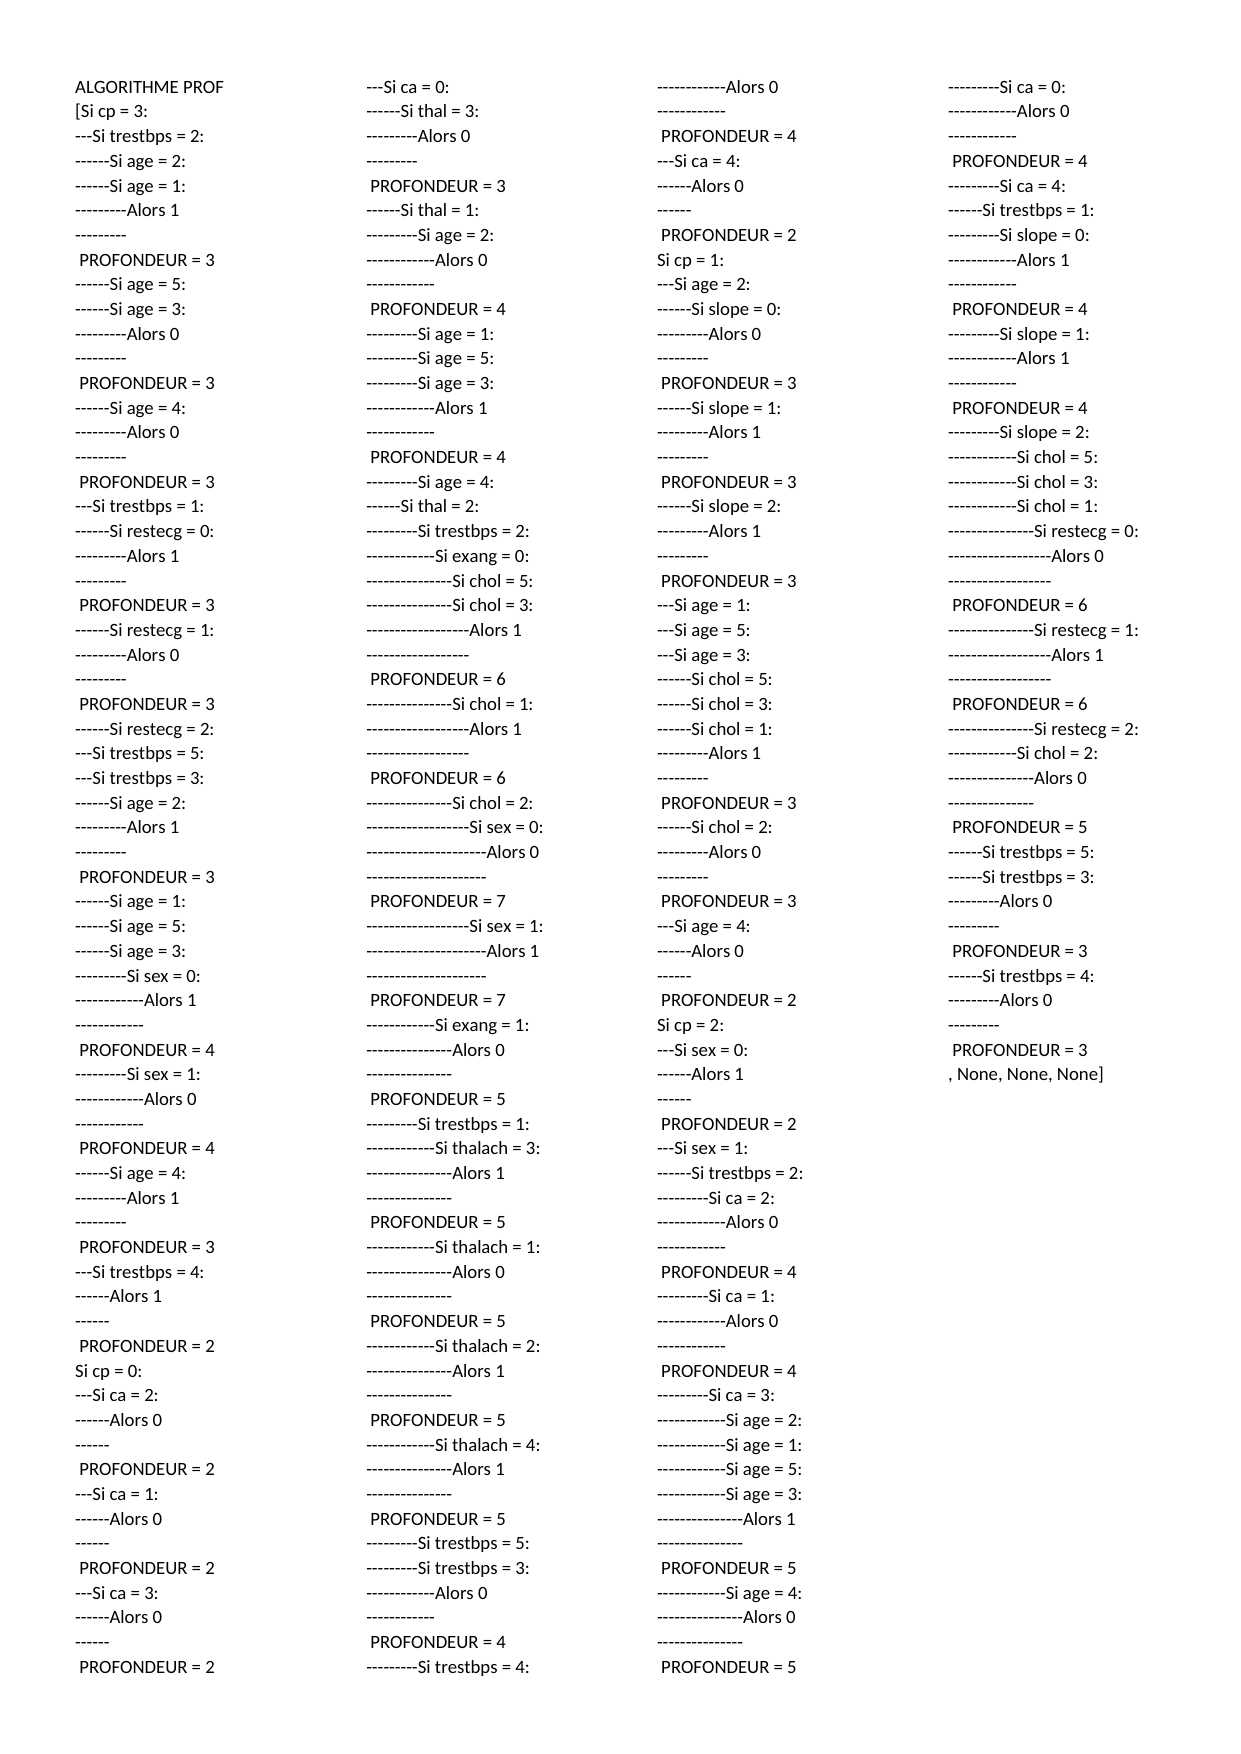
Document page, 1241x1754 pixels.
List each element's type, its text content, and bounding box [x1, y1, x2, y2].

text ---Si sex = 0: [657, 1038, 874, 1061]
text ------------Alors 0 [657, 75, 874, 98]
text ---------Si slope = 0: [948, 223, 1165, 246]
text ------Si chol = 5: [657, 667, 874, 690]
text ------Si trestbps = 1: [948, 198, 1165, 221]
text ------------Alors 0 [75, 1087, 292, 1110]
text ---------------Si chol = 2: [366, 791, 583, 814]
text ------------Alors 0 [948, 100, 1165, 123]
text ------------ [366, 421, 583, 443]
text PROFONDEUR = 4 [948, 396, 1165, 419]
text ------------ [948, 371, 1165, 394]
text --------- [657, 865, 874, 888]
text PROFONDEUR = 3 [657, 890, 874, 913]
text --------------- [366, 1285, 583, 1308]
text ------------Si thalach = 3: [366, 1137, 583, 1159]
text ------------ [366, 272, 583, 295]
text --------- [948, 1013, 1165, 1036]
text ------Si trestbps = 3: [948, 865, 1165, 888]
text ---------Alors 1 [75, 1186, 292, 1209]
text PROFONDEUR = 4 [657, 124, 874, 147]
text PROFONDEUR = 3 [75, 1235, 292, 1258]
text PROFONDEUR = 4 [657, 1359, 874, 1382]
text ---Si age = 1: [657, 593, 874, 616]
text ------------------Alors 0 [948, 544, 1165, 567]
text ------ [75, 1433, 292, 1456]
text ---Si ca = 2: [75, 1383, 292, 1406]
text ------Si chol = 3: [657, 692, 874, 715]
text ------Si age = 3: [75, 297, 292, 320]
text ------Si age = 5: [75, 914, 292, 937]
text PROFONDEUR = 5 [366, 1211, 583, 1233]
text --------- [75, 1211, 292, 1233]
text ------Si slope = 2: [657, 495, 874, 518]
text ---------Alors 1 [657, 421, 874, 443]
text ------Alors 0 [657, 174, 874, 197]
text ------------ [366, 1606, 583, 1628]
text ---------Alors 1 [657, 742, 874, 764]
text PROFONDEUR = 3 [657, 791, 874, 814]
text ------------Alors 1 [948, 347, 1165, 369]
text ------------ [75, 1112, 292, 1135]
text ------------------ [948, 569, 1165, 592]
text ---------------Alors 1 [657, 1507, 874, 1530]
text PROFONDEUR = 3 [948, 939, 1165, 962]
text --------------- [366, 1186, 583, 1209]
text ------------ [657, 1334, 874, 1357]
text PROFONDEUR = 3 [75, 371, 292, 394]
text --------- [75, 223, 292, 246]
text ---------Alors 0 [657, 840, 874, 863]
text ---Si ca = 0: [366, 75, 583, 98]
text PROFONDEUR = 6 [366, 766, 583, 789]
text ------Alors 1 [657, 1062, 874, 1085]
text PROFONDEUR = 3 [75, 470, 292, 493]
text --------- [948, 914, 1165, 937]
text --------- [75, 667, 292, 690]
text --------- [75, 840, 292, 863]
text ------Si thal = 3: [366, 100, 583, 123]
text ------------Si age = 3: [657, 1482, 874, 1505]
text ------Si restecg = 0: [75, 519, 292, 542]
text ------Si slope = 1: [657, 396, 874, 419]
text ------------Alors 0 [366, 1581, 583, 1604]
text ------------------ [366, 643, 583, 666]
text ---------Si age = 5: [366, 347, 583, 369]
text ------------Si thalach = 1: [366, 1235, 583, 1258]
text ------Si restecg = 2: [75, 717, 292, 740]
text --------------- [366, 1062, 583, 1085]
text PROFONDEUR = 7 [366, 988, 583, 1011]
text PROFONDEUR = 4 [366, 1630, 583, 1653]
text PROFONDEUR = 2 [75, 1334, 292, 1357]
text ---------Si ca = 3: [657, 1383, 874, 1406]
text PROFONDEUR = 3 [366, 174, 583, 197]
text ---------Si slope = 2: [948, 421, 1165, 443]
text ---------Si slope = 1: [948, 322, 1165, 345]
text ------------Si age = 2: [657, 1408, 874, 1431]
text ------------ [948, 124, 1165, 147]
text ------Alors 1 [75, 1285, 292, 1308]
text ------------Alors 1 [366, 396, 583, 419]
text PROFONDEUR = 7 [366, 890, 583, 913]
text ------Si trestbps = 4: [948, 964, 1165, 987]
text ------Si thal = 1: [366, 198, 583, 221]
text PROFONDEUR = 6 [366, 667, 583, 690]
text PROFONDEUR = 3 [75, 593, 292, 616]
text PROFONDEUR = 4 [366, 297, 583, 320]
text ------------Si thalach = 2: [366, 1334, 583, 1357]
text ------------Si age = 5: [657, 1457, 874, 1480]
text PROFONDEUR = 3 [948, 1038, 1165, 1061]
text ---------Si age = 2: [366, 223, 583, 246]
text --------------------- [366, 964, 583, 987]
text PROFONDEUR = 6 [948, 692, 1165, 715]
text PROFONDEUR = 3 [75, 248, 292, 271]
text ------------ [657, 100, 874, 123]
text ---------------Alors 0 [657, 1606, 874, 1628]
text ---------Si trestbps = 1: [366, 1112, 583, 1135]
text --------- [75, 347, 292, 369]
text ------Si thal = 2: [366, 495, 583, 518]
text ---------Alors 1 [75, 816, 292, 838]
text ------Si age = 4: [75, 396, 292, 419]
text ---------------------Alors 0 [366, 840, 583, 863]
text PROFONDEUR = 5 [657, 1655, 874, 1678]
text ------------Alors 1 [948, 248, 1165, 271]
text ---------Si ca = 2: [657, 1186, 874, 1209]
text ------ [657, 964, 874, 987]
text ------------Alors 0 [657, 1309, 874, 1332]
text ---------------Alors 1 [366, 1359, 583, 1382]
text ---Si trestbps = 5: [75, 742, 292, 764]
text --------- [75, 569, 292, 592]
text PROFONDEUR = 3 [75, 692, 292, 715]
text PROFONDEUR = 5 [366, 1087, 583, 1110]
text --------- [657, 445, 874, 468]
text ---------Si age = 1: [366, 322, 583, 345]
text PROFONDEUR = 3 [657, 371, 874, 394]
text ------------------Si sex = 0: [366, 816, 583, 838]
text ---------Alors 0 [75, 421, 292, 443]
text PROFONDEUR = 2 [657, 1112, 874, 1135]
text ---Si ca = 3: [75, 1581, 292, 1604]
text ---------------Si chol = 5: [366, 569, 583, 592]
text PROFONDEUR = 4 [948, 297, 1165, 320]
text ---------Si trestbps = 2: [366, 519, 583, 542]
text ------------------ [948, 667, 1165, 690]
text --------------- [657, 1532, 874, 1554]
text ---------Si age = 4: [366, 470, 583, 493]
text ---Si sex = 1: [657, 1137, 874, 1159]
text ------Si age = 1: [75, 890, 292, 913]
text ---------------Alors 0 [948, 766, 1165, 789]
text ------Alors 0 [75, 1507, 292, 1530]
text ---------Si sex = 1: [75, 1062, 292, 1085]
text ------------------Alors 1 [948, 643, 1165, 666]
text PROFONDEUR = 5 [948, 816, 1165, 838]
text ------Si chol = 2: [657, 816, 874, 838]
text ---------Alors 1 [75, 544, 292, 567]
text ---------Si age = 3: [366, 371, 583, 394]
text ------------Alors 0 [657, 1211, 874, 1233]
text --------- [366, 149, 583, 172]
text ---------Alors 0 [948, 988, 1165, 1011]
text ------Alors 0 [75, 1408, 292, 1431]
text [Si cp = 3: [75, 100, 292, 123]
text ------Alors 0 [657, 939, 874, 962]
text PROFONDEUR = 3 [657, 470, 874, 493]
text ---------Si trestbps = 5: [366, 1532, 583, 1554]
text PROFONDEUR = 4 [75, 1038, 292, 1061]
text ------------Si chol = 2: [948, 742, 1165, 764]
text ---------Si ca = 0: [948, 75, 1165, 98]
text PROFONDEUR = 2 [657, 223, 874, 246]
text ---Si trestbps = 4: [75, 1260, 292, 1283]
text ---------------Si chol = 1: [366, 692, 583, 715]
text ---------Alors 0 [75, 643, 292, 666]
text Si cp = 0: [75, 1359, 292, 1382]
text ---Si trestbps = 1: [75, 495, 292, 518]
text ------ [657, 1087, 874, 1110]
text --------------- [366, 1482, 583, 1505]
text ------------------Si sex = 1: [366, 914, 583, 937]
text --------- [75, 445, 292, 468]
text PROFONDEUR = 2 [75, 1655, 292, 1678]
text ------Alors 0 [75, 1606, 292, 1628]
text ------ [657, 198, 874, 221]
text ---------------Si restecg = 0: [948, 519, 1165, 542]
text PROFONDEUR = 6 [948, 593, 1165, 616]
text ------ [75, 1309, 292, 1332]
text ------------Si chol = 1: [948, 495, 1165, 518]
text ------Si trestbps = 5: [948, 840, 1165, 863]
text ------------------ [366, 742, 583, 764]
text PROFONDEUR = 2 [75, 1457, 292, 1480]
text , None, None, None] [948, 1062, 1165, 1085]
text PROFONDEUR = 5 [366, 1309, 583, 1332]
text ---Si age = 4: [657, 914, 874, 937]
text ------------Si exang = 1: [366, 1013, 583, 1036]
text PROFONDEUR = 5 [366, 1507, 583, 1530]
text ------ [75, 1532, 292, 1554]
text PROFONDEUR = 2 [75, 1556, 292, 1579]
text ------Si restecg = 1: [75, 618, 292, 641]
text ---Si age = 2: [657, 272, 874, 295]
text ------------Si chol = 3: [948, 470, 1165, 493]
text ---------------Alors 1 [366, 1161, 583, 1184]
text PROFONDEUR = 4 [657, 1260, 874, 1283]
text ---Si age = 3: [657, 643, 874, 666]
text ------------Si thalach = 4: [366, 1433, 583, 1456]
text ---------Alors 0 [948, 890, 1165, 913]
text --------- [657, 347, 874, 369]
text Si cp = 2: [657, 1013, 874, 1036]
text ---Si age = 5: [657, 618, 874, 641]
text ---------------Si restecg = 2: [948, 717, 1165, 740]
text PROFONDEUR = 4 [366, 445, 583, 468]
text ---------Alors 1 [657, 519, 874, 542]
text ---------------Alors 1 [366, 1457, 583, 1480]
text ------------Alors 0 [366, 248, 583, 271]
text ---------Alors 0 [75, 322, 292, 345]
text ------ [75, 1630, 292, 1653]
text PROFONDEUR = 2 [657, 988, 874, 1011]
text ---Si trestbps = 2: [75, 124, 292, 147]
text PROFONDEUR = 3 [75, 865, 292, 888]
text PROFONDEUR = 5 [657, 1556, 874, 1579]
text ------Si trestbps = 2: [657, 1161, 874, 1184]
text ---------Si ca = 1: [657, 1285, 874, 1308]
text ---------------------Alors 1 [366, 939, 583, 962]
text ------Si age = 1: [75, 174, 292, 197]
text ------Si chol = 1: [657, 717, 874, 740]
text PROFONDEUR = 5 [366, 1408, 583, 1431]
text ---------------Si restecg = 1: [948, 618, 1165, 641]
text PROFONDEUR = 4 [948, 149, 1165, 172]
text ------Si age = 3: [75, 939, 292, 962]
text ------------ [657, 1235, 874, 1258]
text ---Si ca = 1: [75, 1482, 292, 1505]
text Si cp = 1: [657, 248, 874, 271]
text ------------Si age = 4: [657, 1581, 874, 1604]
text ------Si age = 5: [75, 272, 292, 295]
text --------------- [366, 1383, 583, 1406]
text ------------Si age = 1: [657, 1433, 874, 1456]
text ---------------Si chol = 3: [366, 593, 583, 616]
text ------------ [948, 272, 1165, 295]
text --------- [657, 544, 874, 567]
text ---------------Alors 0 [366, 1260, 583, 1283]
text --------------------- [366, 865, 583, 888]
text --------- [657, 766, 874, 789]
text ---------Si trestbps = 3: [366, 1556, 583, 1579]
text ------------Alors 1 [75, 988, 292, 1011]
text ------------Si exang = 0: [366, 544, 583, 567]
text PROFONDEUR = 4 [75, 1137, 292, 1159]
text ---------Alors 0 [657, 322, 874, 345]
text ------Si age = 2: [75, 791, 292, 814]
text ---------Si trestbps = 4: [366, 1655, 583, 1678]
text --------------- [657, 1630, 874, 1653]
text ------------ [75, 1013, 292, 1036]
text ------Si slope = 0: [657, 297, 874, 320]
text ------------Si chol = 5: [948, 445, 1165, 468]
text ---------Si sex = 0: [75, 964, 292, 987]
text ---------------Alors 0 [366, 1038, 583, 1061]
text ------------------Alors 1 [366, 717, 583, 740]
text PROFONDEUR = 3 [657, 569, 874, 592]
text ---------Alors 1 [75, 198, 292, 221]
text --------------- [948, 791, 1165, 814]
text ---------Alors 0 [366, 124, 583, 147]
text ------Si age = 2: [75, 149, 292, 172]
text ---Si ca = 4: [657, 149, 874, 172]
text ------------------Alors 1 [366, 618, 583, 641]
text ---Si trestbps = 3: [75, 766, 292, 789]
text ------Si age = 4: [75, 1161, 292, 1184]
text ---------Si ca = 4: [948, 174, 1165, 197]
text ALGORITHME PROF [75, 75, 292, 98]
